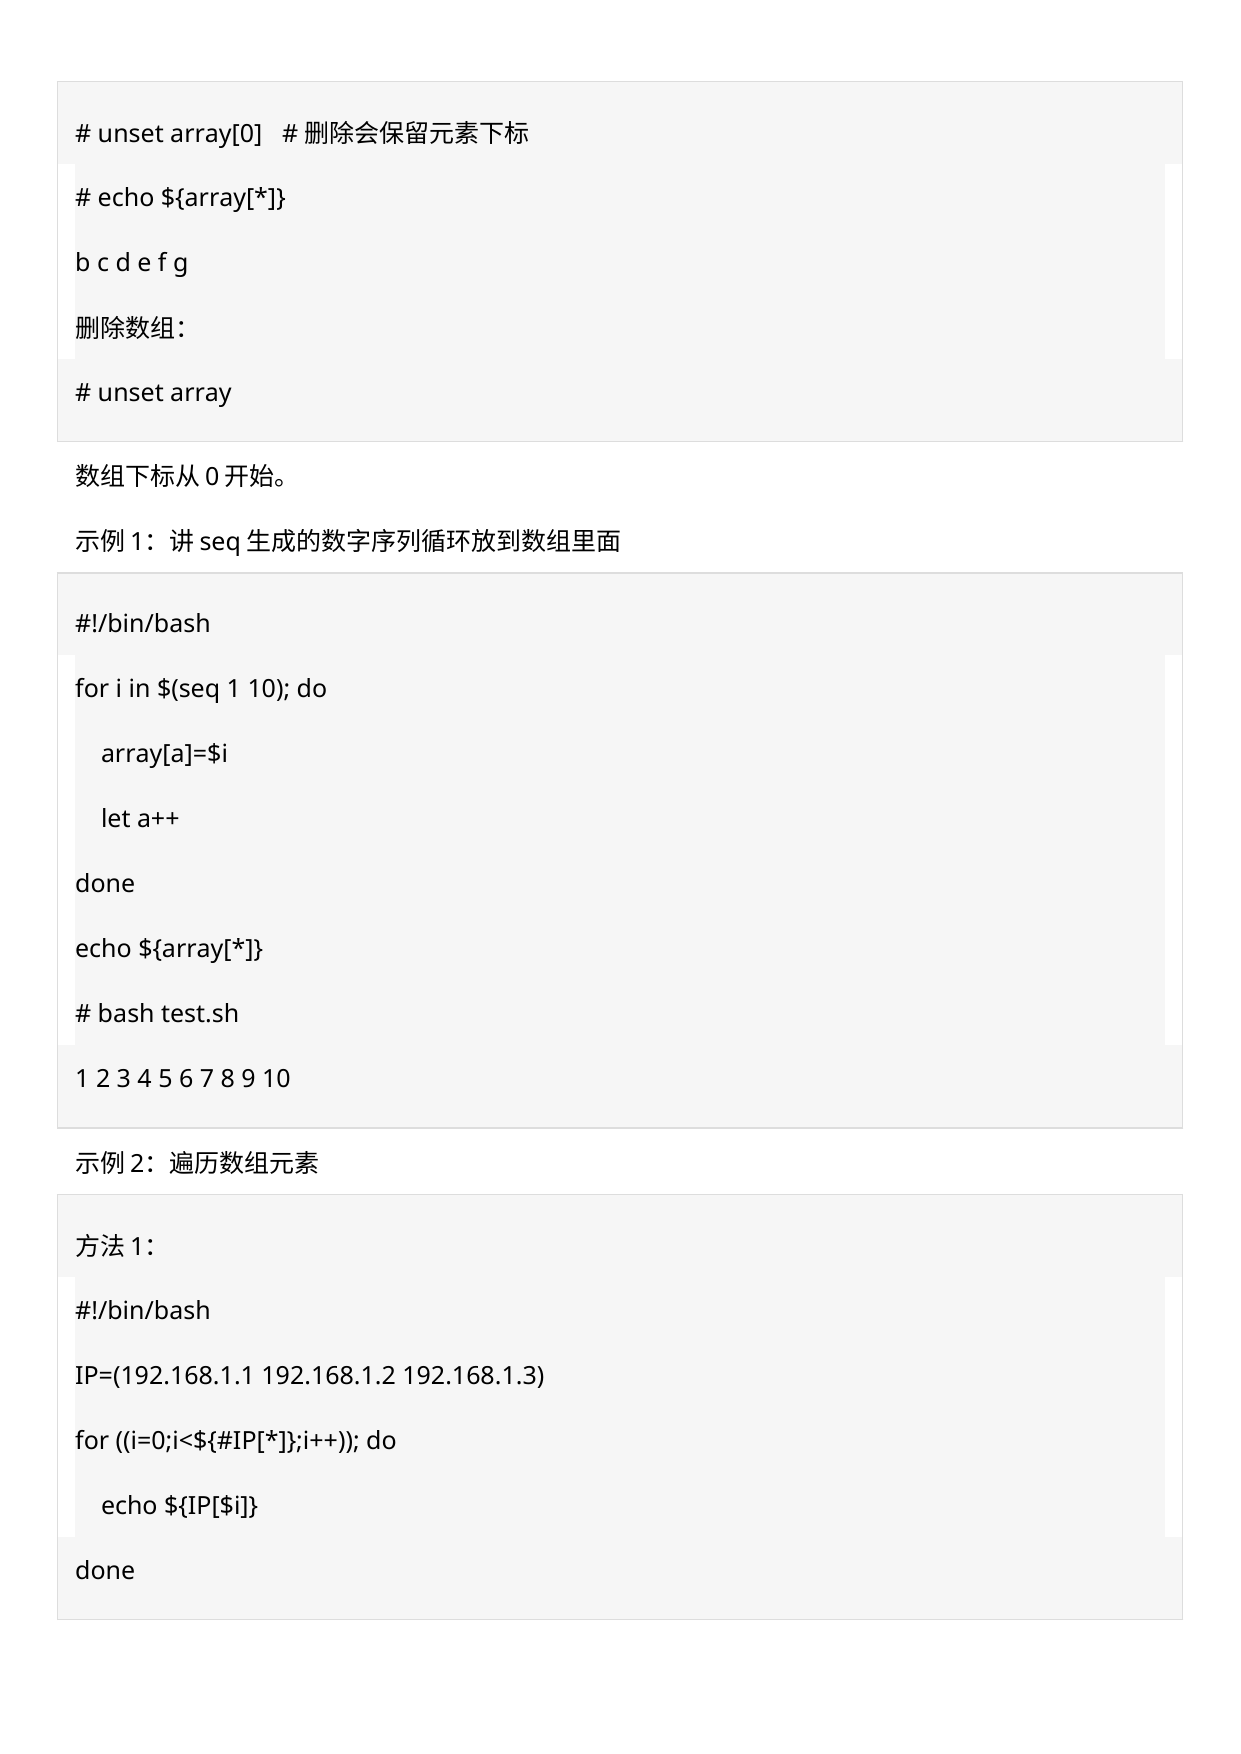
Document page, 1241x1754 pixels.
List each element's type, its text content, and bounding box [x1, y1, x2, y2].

text 示例1：讲seq生成的数字序列循环放到数组里面 [75, 507, 1165, 572]
text array[a]=$i [75, 720, 1165, 785]
text for ((i=0;i<${#IP[*]};i++)); do [75, 1407, 1165, 1472]
text echo ${array[*]} [75, 915, 1165, 980]
text b c d e f g [75, 229, 1165, 294]
text 删除数组： [75, 294, 1165, 341]
text 数组下标从0开始。 [75, 442, 1165, 507]
text #!/bin/bash [58, 574, 1182, 655]
text # echo ${array[*]} [75, 164, 1165, 229]
text done [58, 1519, 1182, 1619]
text 示例2：遍历数组元素 [75, 1129, 1165, 1194]
text 方法1： [58, 1195, 1182, 1277]
text for i in $(seq 1 10); do [75, 655, 1165, 720]
text let a++ [75, 785, 1165, 850]
text # bash test.sh [75, 980, 1165, 1027]
text 1 2 3 4 5 6 7 8 9 10 [58, 1027, 1182, 1127]
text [75, 1342, 1165, 1407]
text #!/bin/bash [75, 1277, 1165, 1342]
text done [75, 850, 1165, 915]
text # unset array [58, 341, 1182, 441]
text # unset array[0] # 删除会保留元素下标 [58, 82, 1182, 164]
text echo ${IP[$i]} [75, 1472, 1165, 1519]
